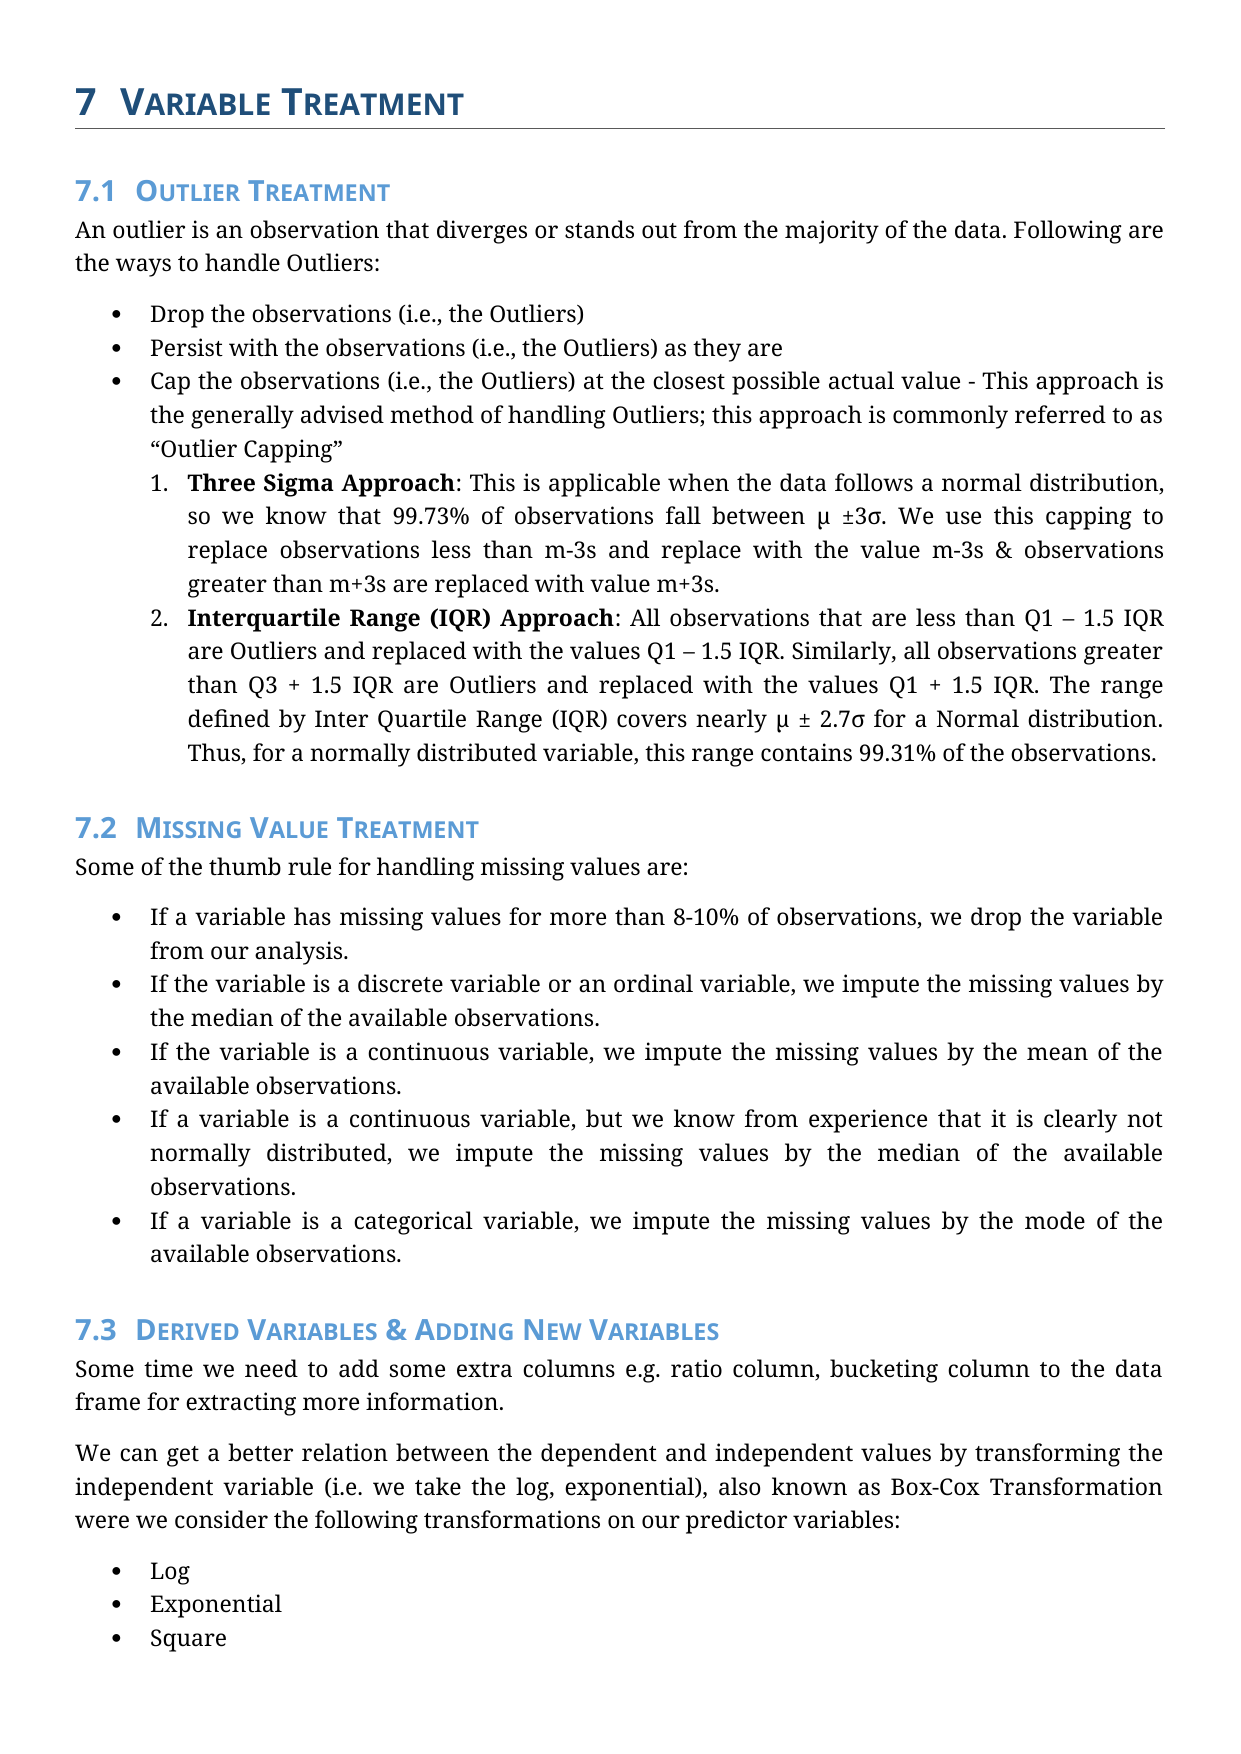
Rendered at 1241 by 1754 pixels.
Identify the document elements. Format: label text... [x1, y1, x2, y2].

list Interquartile Range (IQR) Approach: All observations that are less than Q1 – 1.5 IQR are Outliers and replaced with the values Q1 – 1.5 IQR. Similarly, all observations greater than Q3 + 1.5 IQR are Outliers and replaced with the values Q1 + 1.5 IQR. The range defined by Inter Quartile Range (IQR) covers nearly μ ± 2.7σ for a Normal distribution. Thus, for a normally distributed variable, this range contains 99.31% of the observations. [150, 601, 1165, 768]
list Three Sigma Approach: This is applicable when the data follows a normal distribution, so we know that 99.73% of observations fall between μ ±3σ. We use this capping to replace observations less than m-3s and replace with the value m-3s & observations greater than m+3s are replaced with value m+3s. [150, 466, 1165, 599]
subtitle Derived Variables & Adding New Variables [75, 1310, 1165, 1349]
list If a variable is a categorical variable, we impute the missing values by the mode of the available observations. [112, 1205, 1165, 1270]
list If a variable has missing values for more than 8-10% of observations, we drop the variable from our analysis. [112, 901, 1165, 966]
subtitle Variable Treatment [75, 75, 1165, 128]
text We can get a better relation between the dependent and independent values by transforming the independent variable (i.e. we take the log, exponential), also known as Box-Cox Transformation were we consider the following transformations on our predictor variables: [75, 1437, 1165, 1535]
list If a variable is a continuous variable, but we know from experience that it is clearly not normally distributed, we impute the missing values by the median of the available observations. [112, 1103, 1165, 1202]
list Drop the observations (i.e., the Outliers) [112, 298, 1165, 329]
list If the variable is a discrete variable or an ordinal variable, we impute the missing values by the median of the available observations. [112, 968, 1165, 1033]
text An outlier is an observation that diverges or stands out from the majority of the data. Following are the ways to handle Outliers: [75, 213, 1165, 278]
text Some of the thumb rule for handling missing values are: [75, 851, 1165, 882]
list If the variable is a continuous variable, we impute the missing values by the mean of the available observations. [112, 1036, 1165, 1101]
list Exponential [112, 1588, 1165, 1619]
list Log [112, 1554, 1165, 1586]
list Persist with the observations (i.e., the Outliers) as they are [112, 331, 1165, 363]
subtitle Missing Value Treatment [75, 808, 1165, 847]
list Cap the observations (i.e., the Outliers) at the closest possible actual value - This approach is the generally advised method of handling Outliers; this approach is commonly referred to as “Outlier Capping” [112, 365, 1165, 464]
subtitle Outlier Treatment [75, 171, 1165, 210]
text Some time we need to add some extra columns e.g. ratio column, bucketing column to the data frame for extracting more information. [75, 1352, 1165, 1417]
list Square [112, 1622, 1165, 1653]
